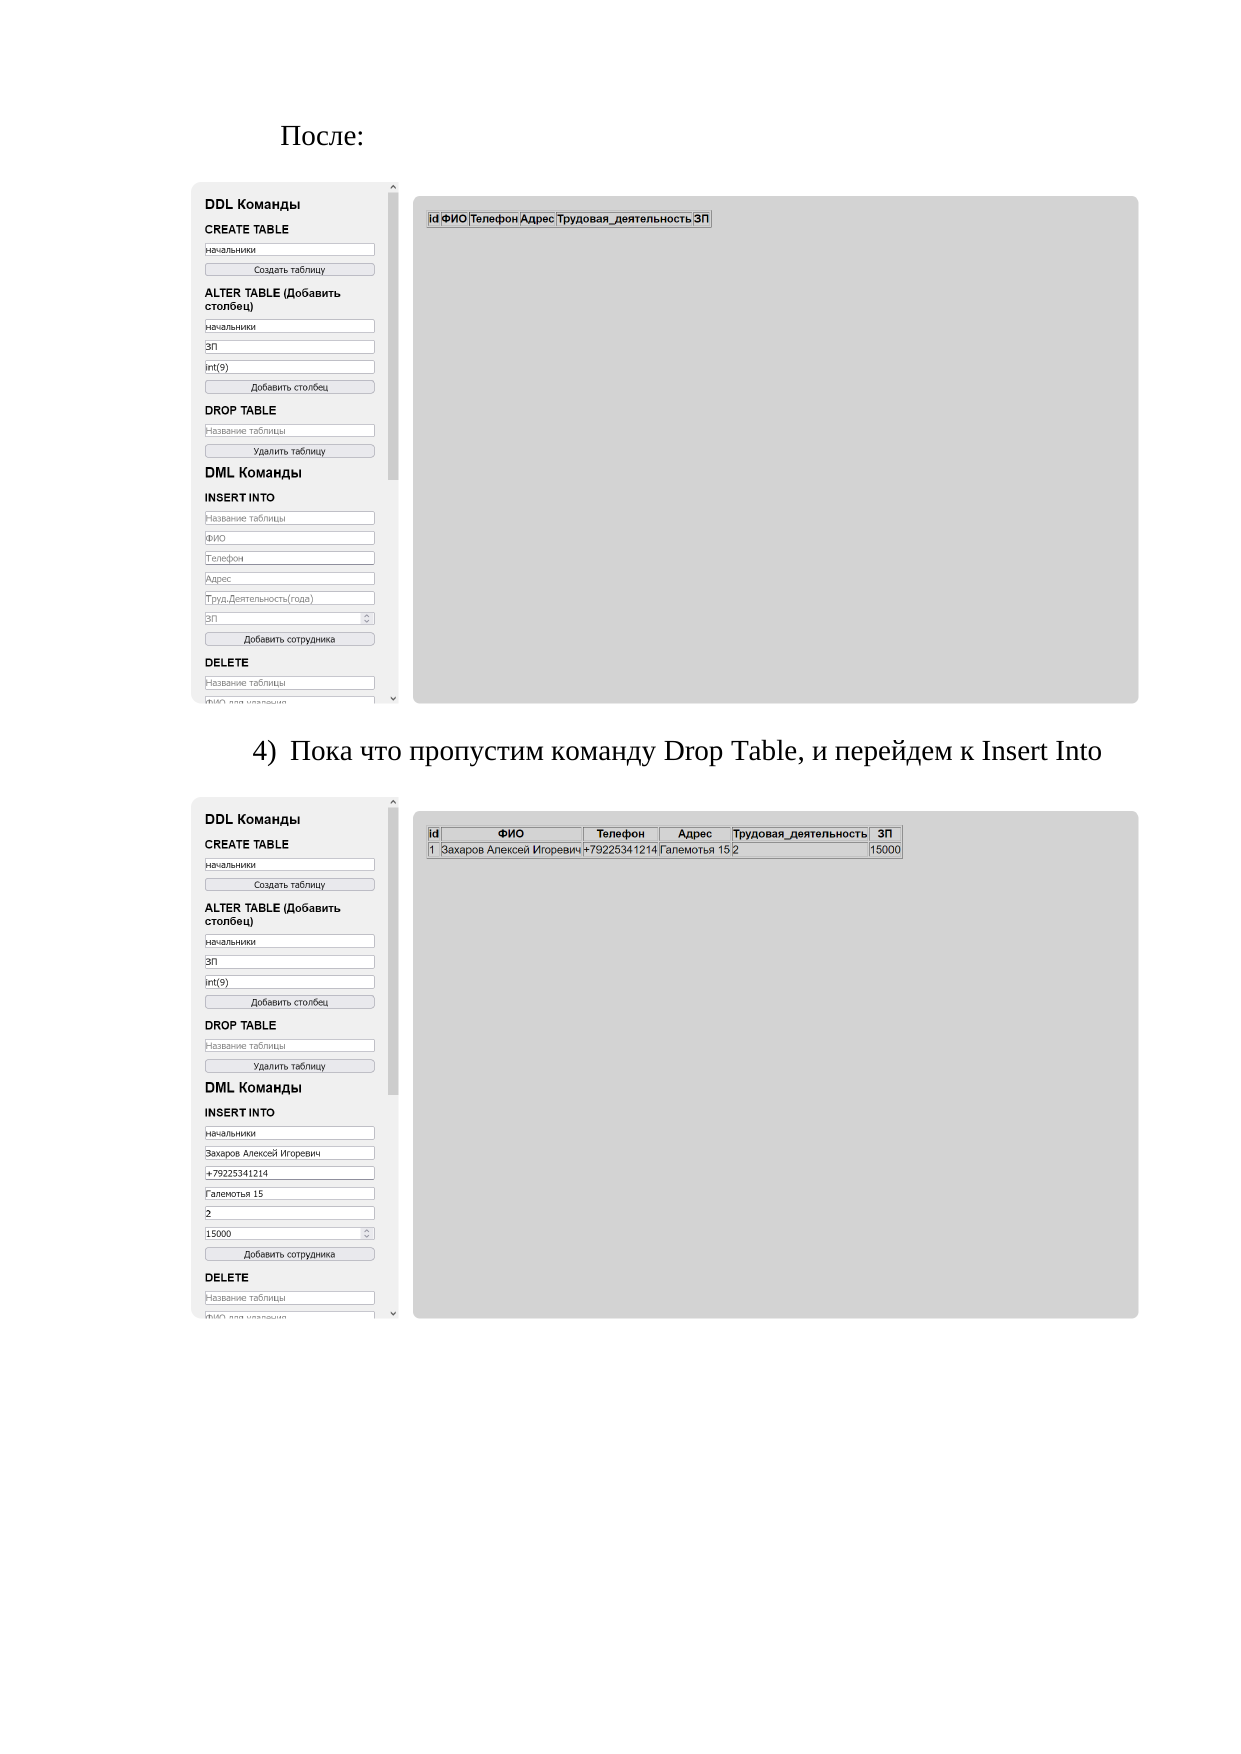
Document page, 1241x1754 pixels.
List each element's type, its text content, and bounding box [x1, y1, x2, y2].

list Пока что пропустим команду Drop Table, и перейдем к Insert Into [252, 733, 1152, 767]
text После: [251, 118, 1152, 152]
picture [177, 783, 1152, 1332]
picture [177, 168, 1152, 717]
